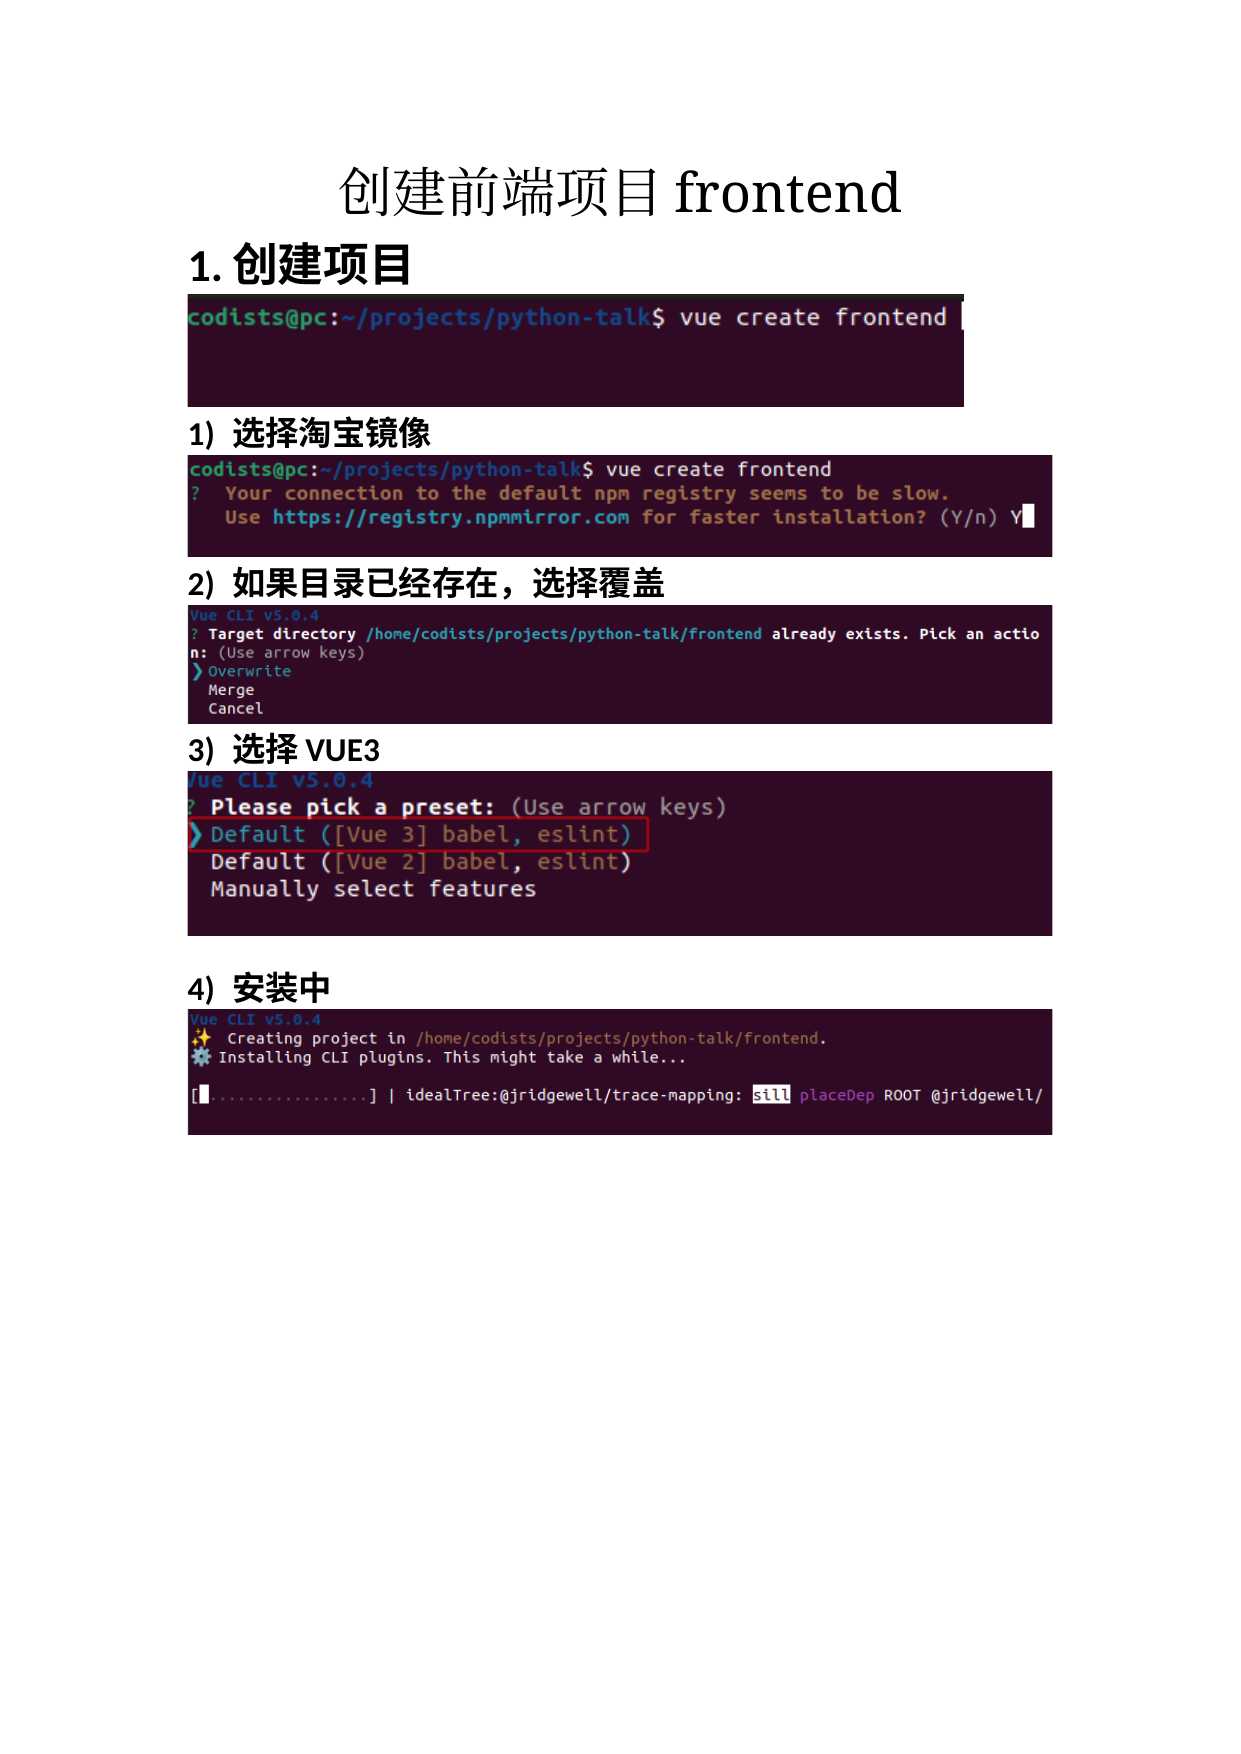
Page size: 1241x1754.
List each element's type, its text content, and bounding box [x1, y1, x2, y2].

picture [187, 771, 1053, 936]
picture [187, 1009, 1053, 1135]
subtitle 创建项目 [187, 228, 1053, 294]
subtitle 选择淘宝镜像 [187, 407, 1053, 455]
picture [187, 294, 964, 407]
picture [187, 605, 1053, 724]
subtitle 选择VUE3 [187, 724, 1053, 771]
picture [187, 455, 1053, 557]
subtitle 安装中 [187, 961, 1053, 1009]
subtitle 如果目录已经存在，选择覆盖 [187, 557, 1053, 605]
text 创建前端项目frontend [187, 150, 1053, 228]
